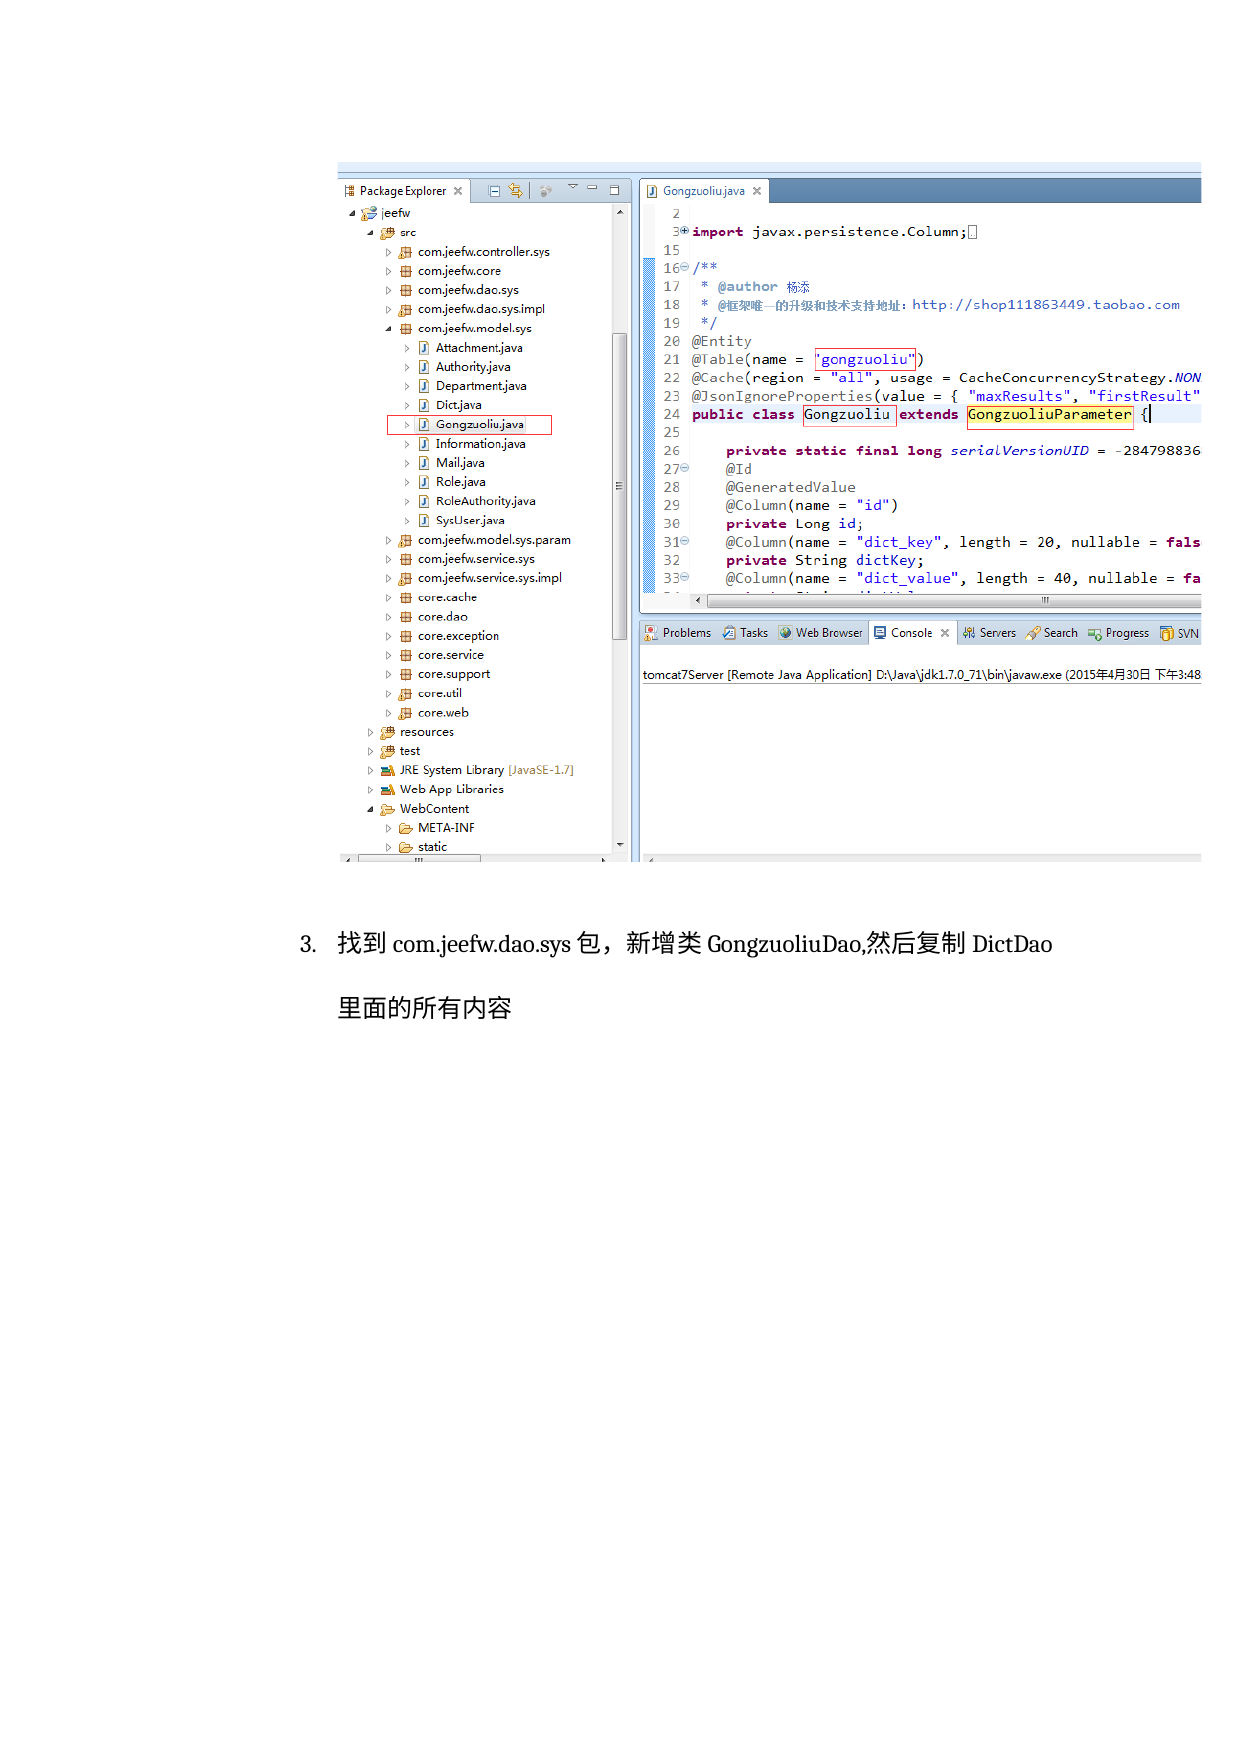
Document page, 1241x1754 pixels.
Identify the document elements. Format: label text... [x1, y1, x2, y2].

list 找到com.jeefw.dao.sys包，新增类GongzuoliuDao,然后复制DictDao里面的所有内容 [300, 909, 1053, 1039]
picture [337, 162, 1202, 862]
